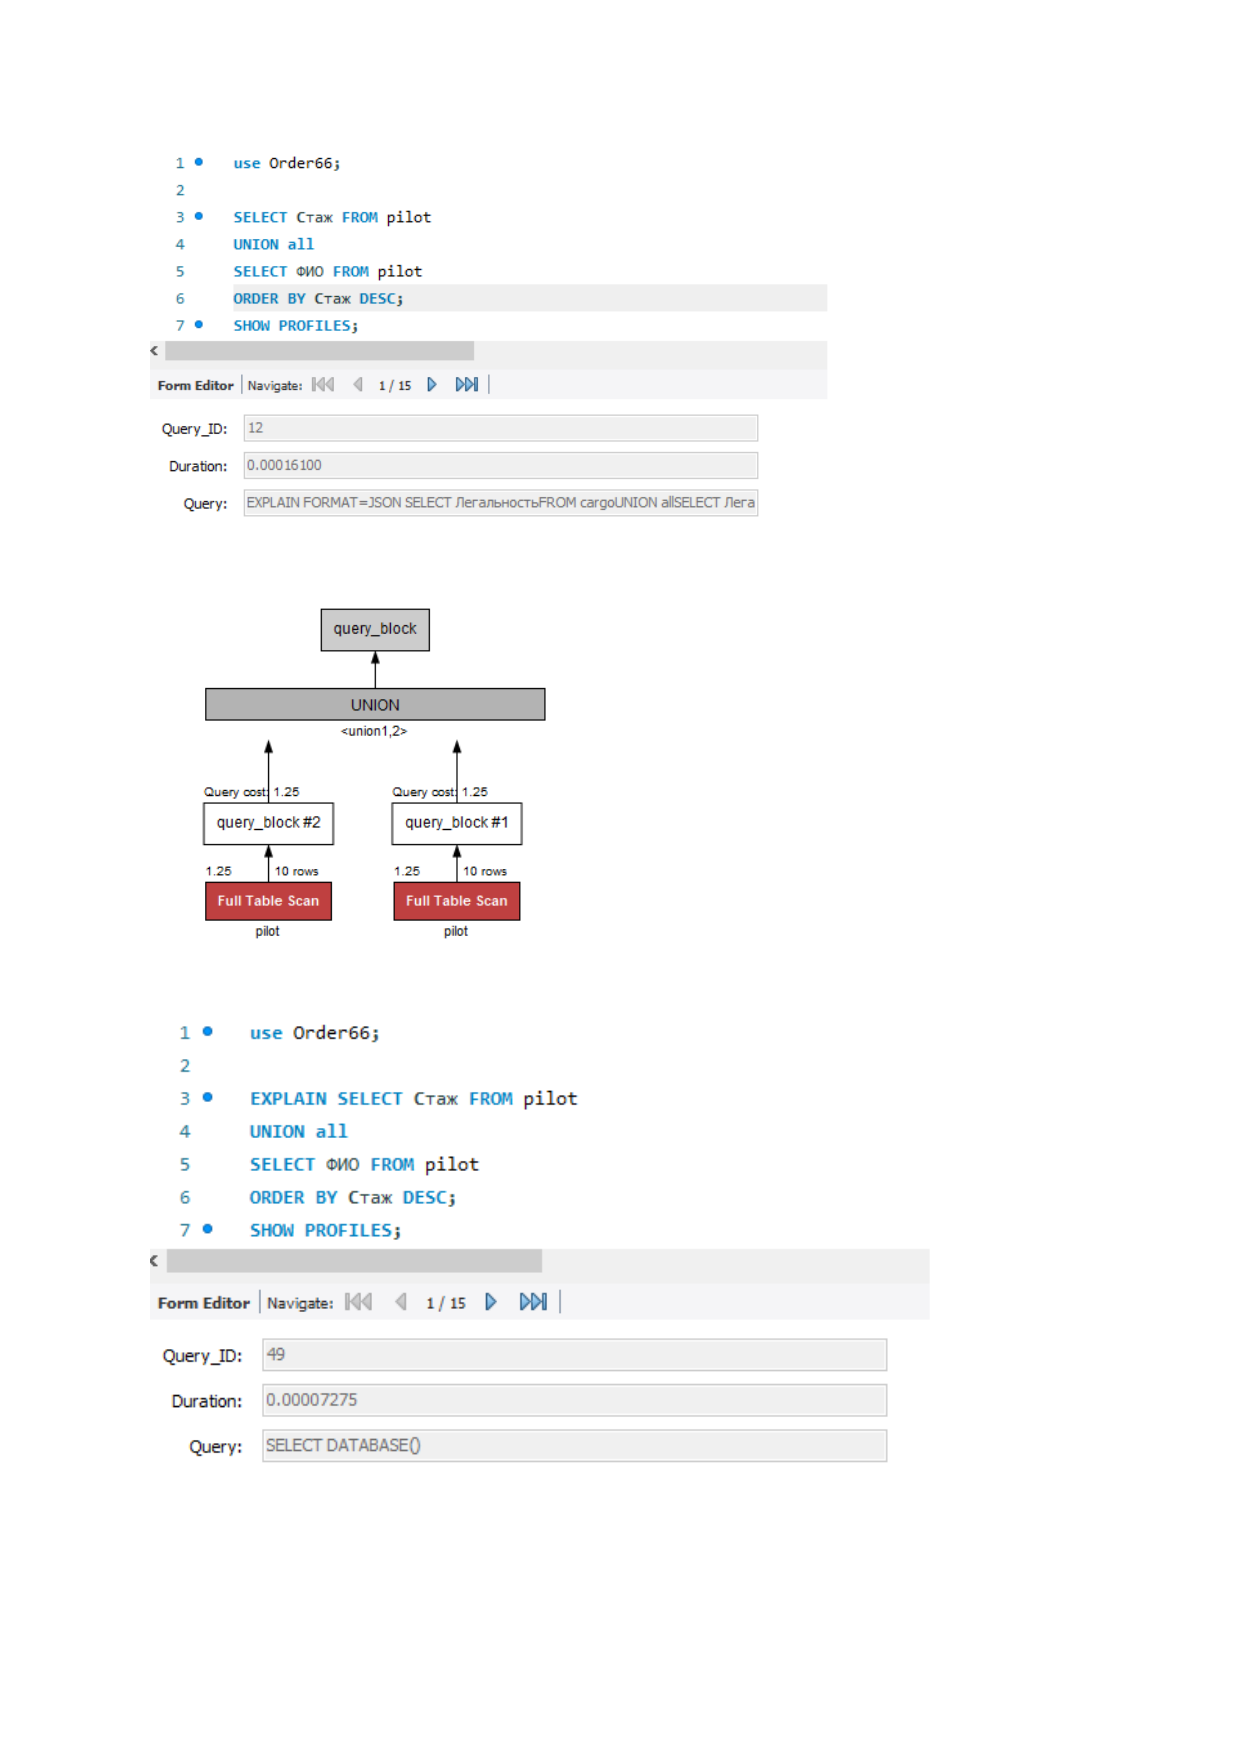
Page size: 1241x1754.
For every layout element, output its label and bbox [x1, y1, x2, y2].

picture [150, 1022, 930, 1486]
picture [150, 566, 562, 1019]
picture [150, 150, 828, 563]
